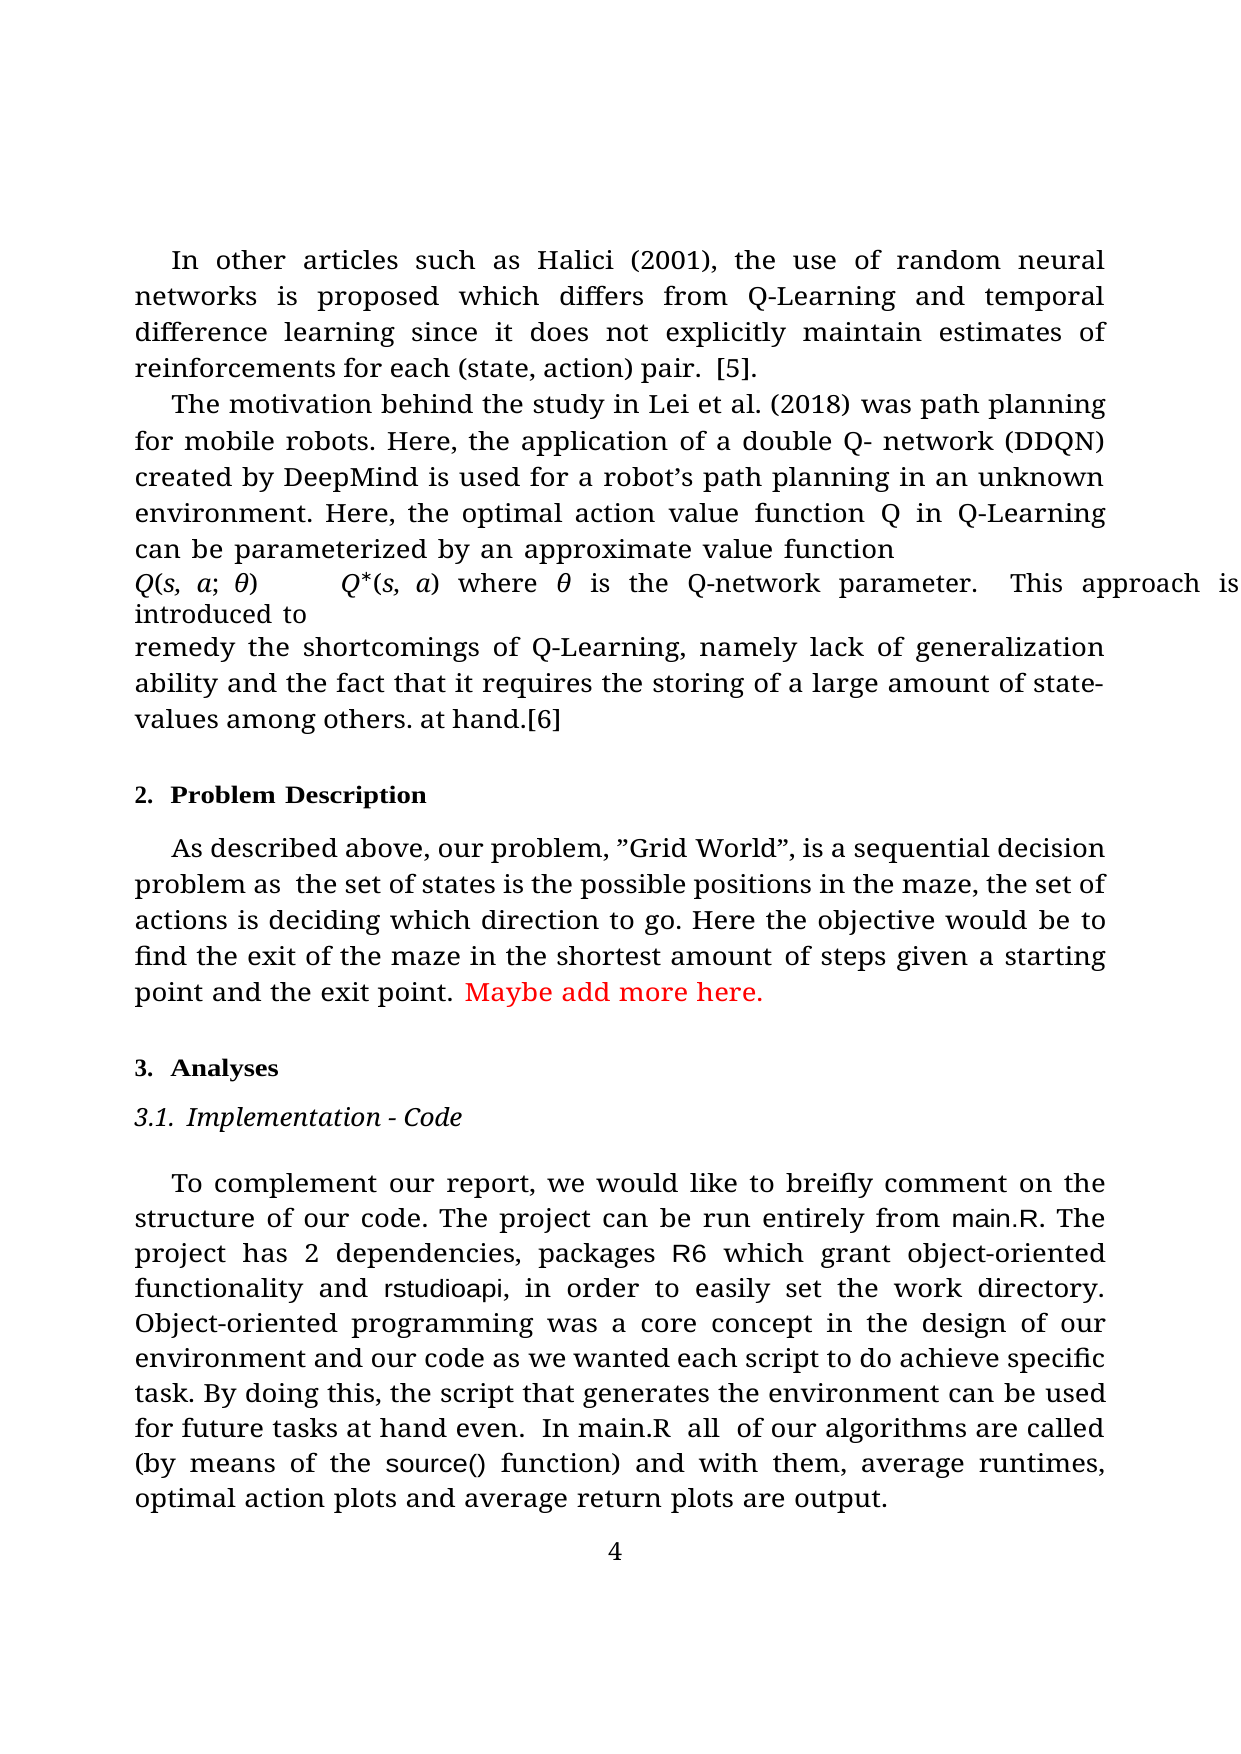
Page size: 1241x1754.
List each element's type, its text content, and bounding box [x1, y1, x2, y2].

text In other articles such as Halici (2001), the use of random neural networks is proposed which differs from Q-Learning and temporal difference learning since it does not explicitly maintain estimates of reinforcements for each (state, action) pair. [5]. [134, 243, 1106, 385]
text remedy the shortcomings of Q-Learning, namely lack of generalization ability and the fact that it requires the storing of a large amount of state-values among others. at hand.[6] [134, 630, 1106, 736]
list Implementation - Code [134, 1099, 1240, 1133]
subtitle Analyses [134, 1053, 1240, 1082]
text Q(s, a; θ) Q∗(s, a) where θ is the Q-network parameter. This approach is introduced to [134, 567, 1240, 630]
subtitle Problem Description [134, 780, 1240, 808]
text The motivation behind the study in Lei et al. (2018) was path planning for mobile robots. Here, the application of a double Q- network (DDQN) created by DeepMind is used for a robot’s path planning in an unknown environment. Here, the optimal action value function Q in Q-Learning can be parameterized by an approximate value function [134, 387, 1106, 565]
text To complement our report, we would like to breifly comment on the structure of our code. The project can be run entirely from main.R. The project has 2 dependencies, packages R6 which grant object-oriented functionality and rstudioapi, in order to easily set the work directory. Object-oriented programming was a core concept in the design of our environment and our code as we wanted each script to do achieve specific task. By doing this, the script that generates the environment can be used for future tasks at hand even. In main.R all of our algorithms are called (by means of the source() function) and with them, average runtimes, optimal action plots and average return plots are output. [134, 1166, 1106, 1515]
text As described above, our problem, ”Grid World”, is a sequential decision problem as the set of states is the possible positions in the maze, the set of actions is deciding which direction to go. Here the objective would be to find the exit of the maze in the shortest amount of steps given a starting point and the exit point. Maybe add more here. [134, 830, 1106, 1008]
